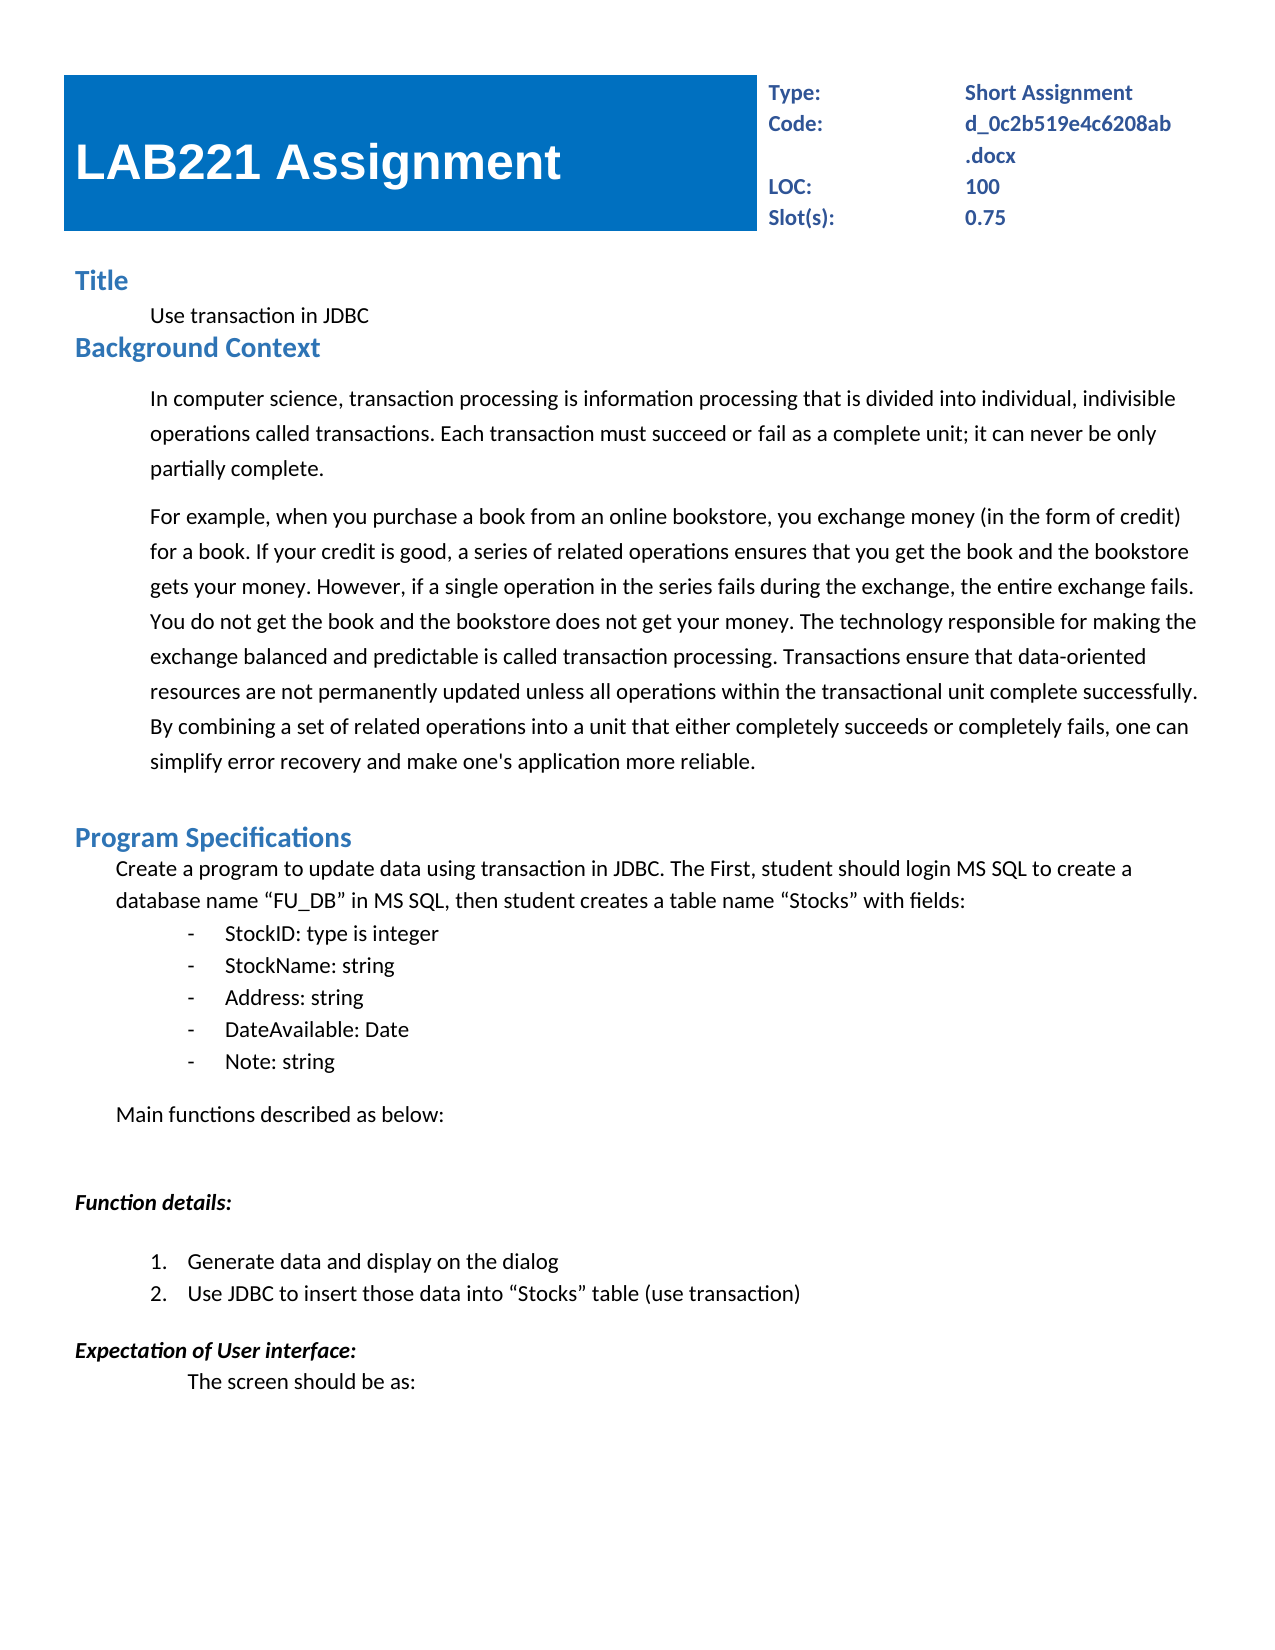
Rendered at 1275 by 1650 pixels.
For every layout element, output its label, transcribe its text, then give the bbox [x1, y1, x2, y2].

list Use JDBC to insert those data into “Stocks” table (use transaction) [150, 1279, 1200, 1307]
text Expectation of User interface: [75, 1332, 1200, 1364]
list Note: string [187, 1047, 1200, 1076]
table_header Type: [757, 75, 954, 106]
list StockID: type is integer [187, 919, 1200, 947]
table_cell J2.S.P0116 [954, 106, 1188, 169]
text For example, when you purchase a book from an online bookstore, you exchange money (in the form of credit) for a book. If your credit is good, a series of related operations ensures that you get the book and the bookstore gets your money. However, if a single operation in the series fails during the exchange, the entire exchange fails. You do not get the book and the bookstore does not get your money. The technology responsible for making the exchange balanced and predictable is called transaction processing. Transactions ensure that data-oriented resources are not permanently updated unless all operations within the transactional unit complete successfully. By combining a set of related operations into a unit that either completely succeeds or completely fails, one can simplify error recovery and make one's application more reliable. [150, 495, 1200, 775]
text Background Context [75, 329, 1200, 365]
table_cell LOC: [757, 169, 954, 200]
table_cell 0.75 [954, 200, 1188, 231]
table_header Short Assignment [954, 75, 1188, 106]
text Title [75, 262, 1200, 298]
text In computer science, transaction processing is information processing that is divided into individual, indivisible operations called transactions. Each transaction must succeed or fail as a complete unit; it can never be only partially complete. [150, 377, 1200, 482]
list Address: string [187, 983, 1200, 1011]
table_cell Code: [757, 106, 954, 169]
text Main functions described as below: [75, 1101, 1200, 1128]
list Create a program to update data using transaction in JDBC. The First, student should login MS SQL to create a database name “FU_DB” in MS SQL, then student creates a table name “Stocks” with fields: [116, 854, 1200, 914]
table_header LAB221 Assignment [64, 75, 757, 231]
table_cell 100 [954, 169, 1188, 200]
list Generate data and display on the dialog [150, 1247, 1200, 1275]
text Function details: [75, 1185, 1200, 1216]
text Use transaction in JDBC [75, 298, 1200, 329]
list DateAvailable: Date [187, 1015, 1200, 1043]
list StockName: string [187, 951, 1200, 979]
list The screen should be as: [187, 1364, 1200, 1395]
table_cell Slot(s): [757, 200, 954, 231]
text Program Specifications [75, 819, 1200, 854]
